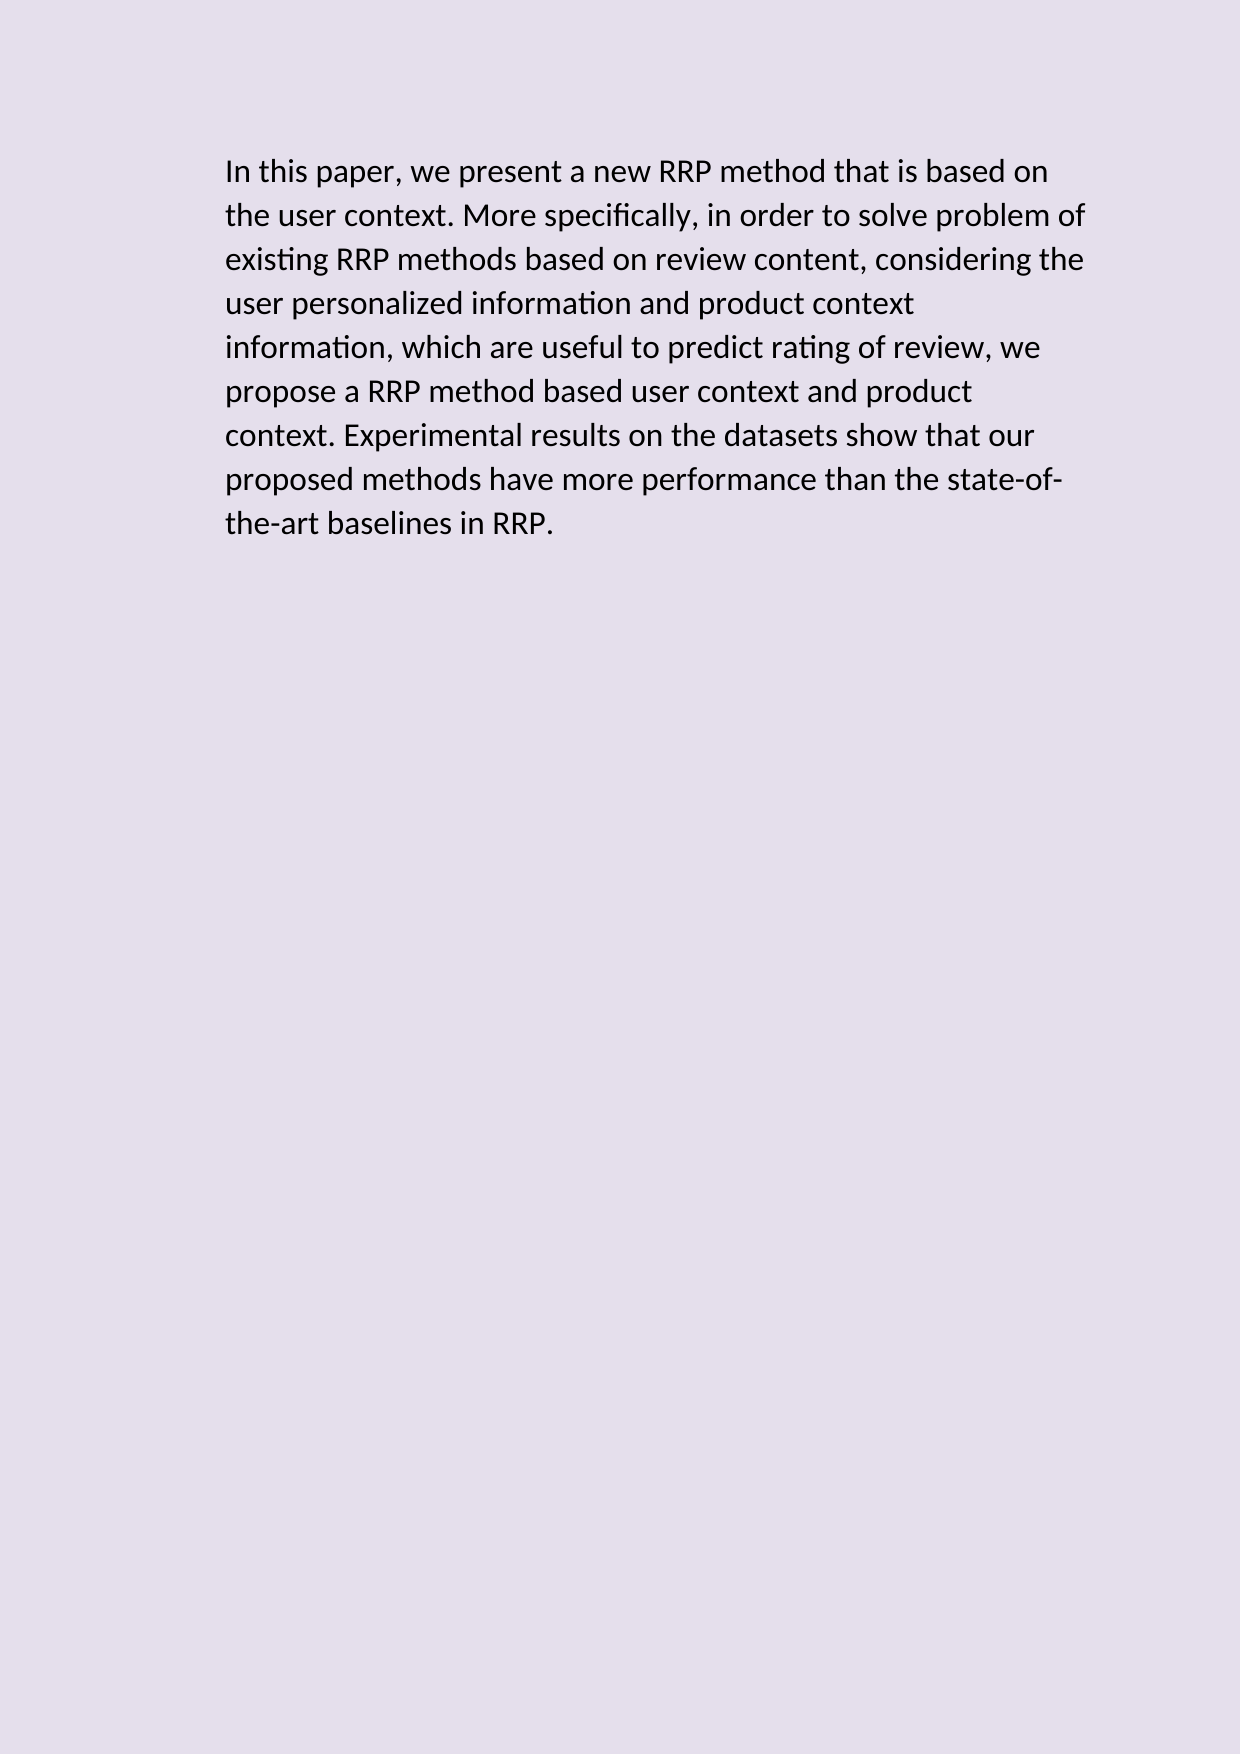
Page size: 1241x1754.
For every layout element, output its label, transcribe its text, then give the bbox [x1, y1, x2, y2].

list In this paper, we present a new RRP method that is based on the user context. More speciﬁcally, in order to solve problem of existing RRP methods based on review content, considering the user personalized information and product context information, which are useful to predict rating of review, we propose a RRP method based user context and product context. Experimental results on the datasets show that our proposed methods have more performance than the state-of-the-art baselines in RRP. [225, 150, 1090, 542]
